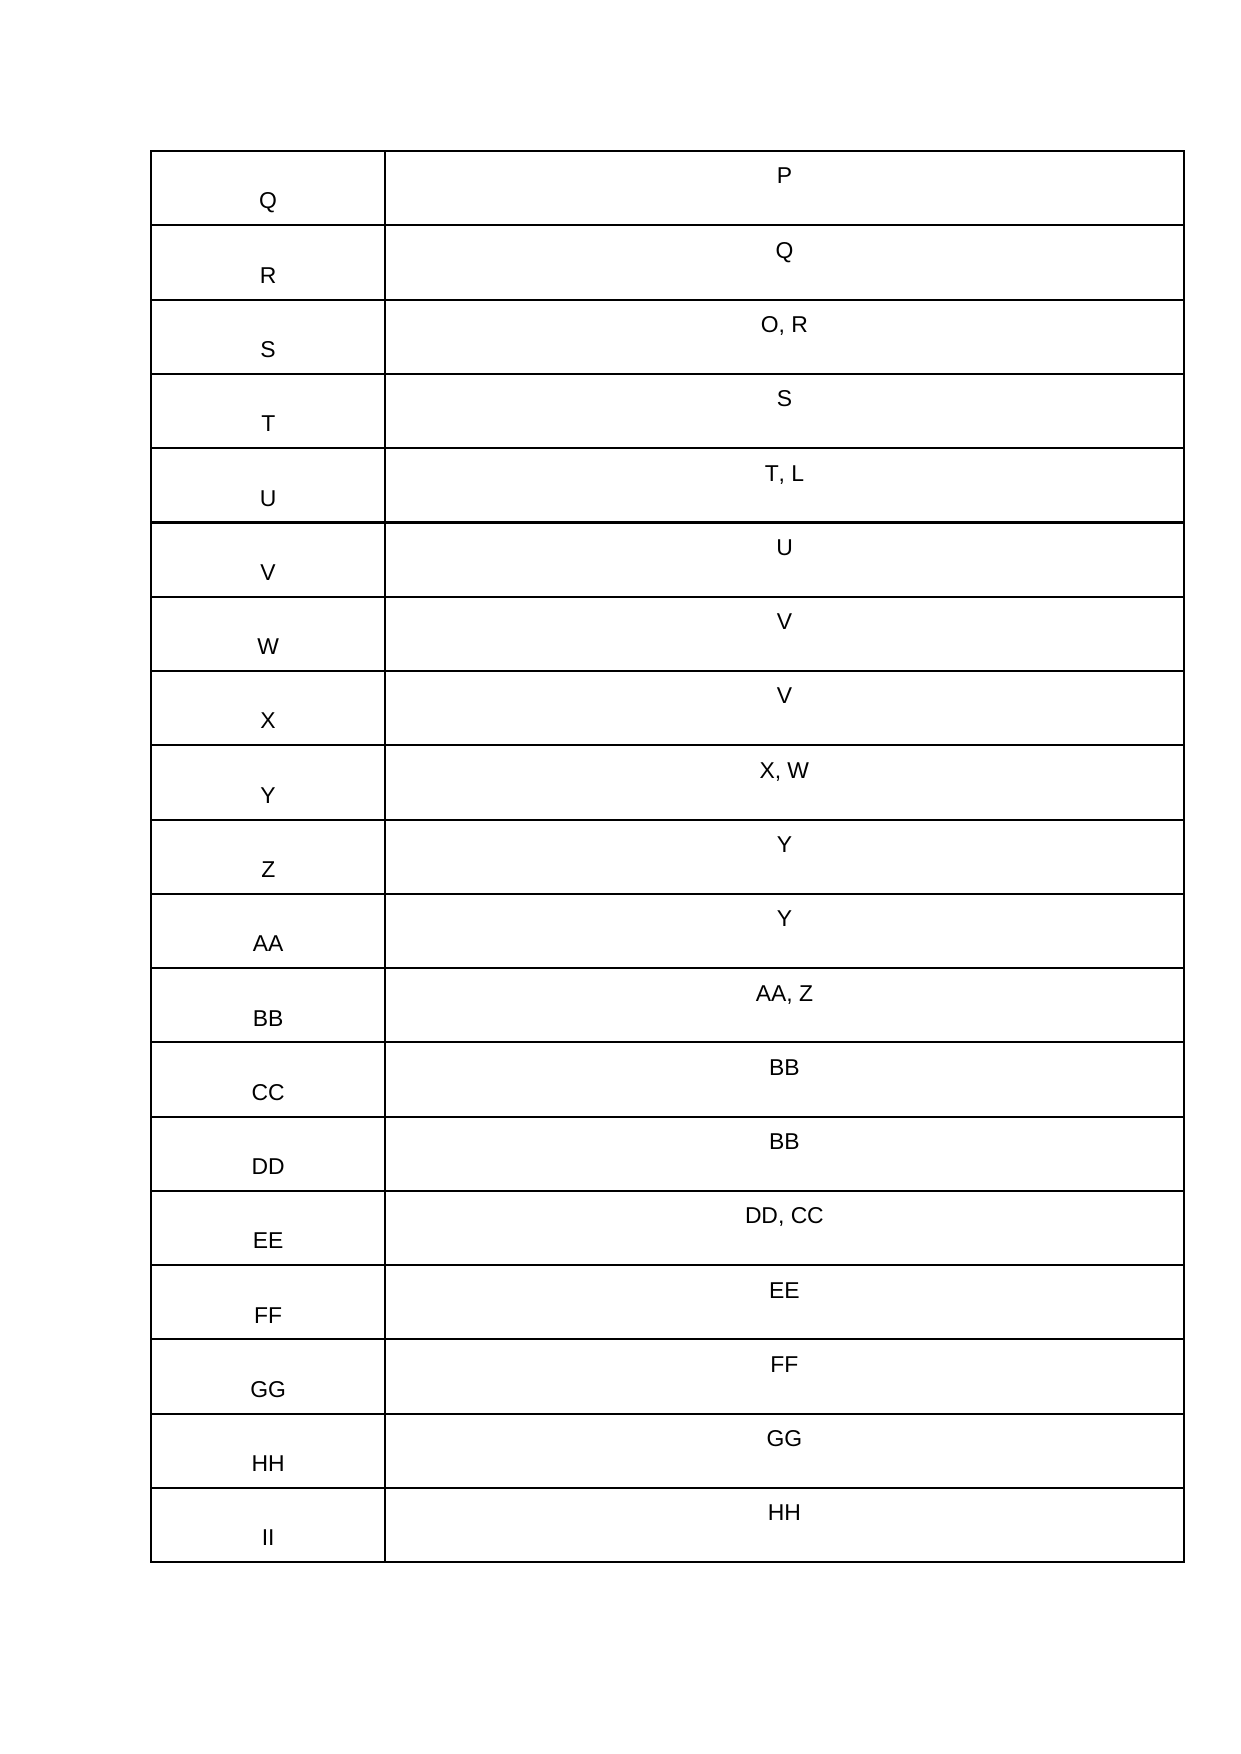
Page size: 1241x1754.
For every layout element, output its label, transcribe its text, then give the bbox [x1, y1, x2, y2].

table_cell FF [152, 1266, 384, 1338]
table_cell BB [386, 1043, 1183, 1116]
table_cell O, R [386, 301, 1183, 373]
table_cell V [152, 524, 384, 596]
table_cell DD, CC [386, 1192, 1183, 1264]
table_cell AA [152, 895, 384, 967]
table_cell U [386, 524, 1183, 596]
table_cell FF [386, 1340, 1183, 1413]
table_cell Y [386, 895, 1183, 967]
table_cell R [152, 226, 384, 298]
table_cell AA, Z [386, 969, 1183, 1041]
table_cell W [152, 598, 384, 670]
table_cell CC [152, 1043, 384, 1116]
table_cell S [386, 375, 1183, 447]
table_cell II [152, 1489, 384, 1561]
table_cell T [152, 375, 384, 447]
table_cell Z [152, 821, 384, 893]
table_cell V [386, 598, 1183, 670]
table_cell V [386, 672, 1183, 744]
table_cell Y [386, 821, 1183, 893]
table_cell Y [152, 746, 384, 818]
table_cell EE [152, 1192, 384, 1264]
table_cell GG [386, 1415, 1183, 1487]
table_cell Q [386, 226, 1183, 298]
table_cell HH [152, 1415, 384, 1487]
table_cell X [152, 672, 384, 744]
table_cell S [152, 301, 384, 373]
table_cell Q [152, 152, 384, 224]
table_cell BB [386, 1118, 1183, 1190]
table_cell P [386, 152, 1183, 224]
table_cell GG [152, 1340, 384, 1413]
table_cell U [152, 449, 384, 521]
table_cell X, W [386, 746, 1183, 818]
table_cell HH [386, 1489, 1183, 1561]
table_cell EE [386, 1266, 1183, 1338]
table_cell BB [152, 969, 384, 1041]
table_cell DD [152, 1118, 384, 1190]
table_cell T, L [386, 449, 1183, 521]
